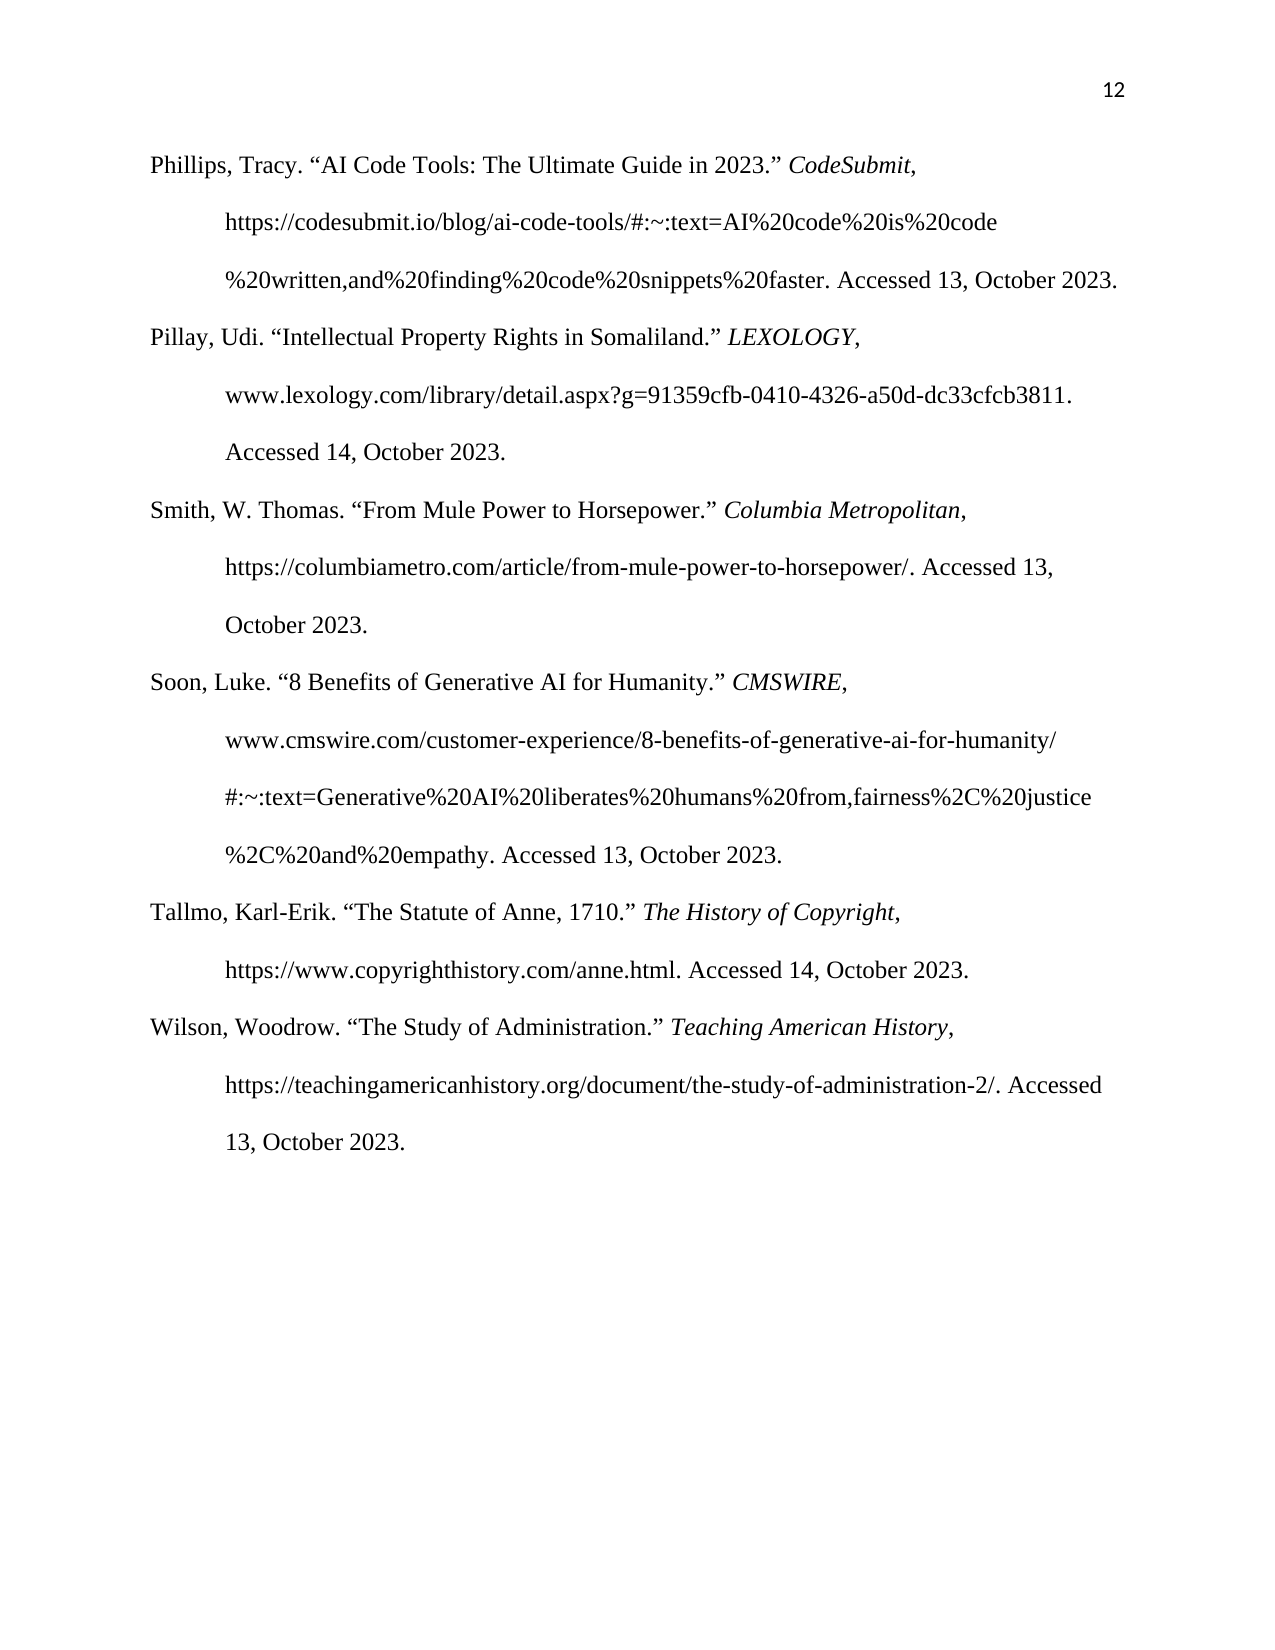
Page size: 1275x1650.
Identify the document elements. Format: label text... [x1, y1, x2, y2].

text Soon, Luke. “8 Benefits of Generative AI for Humanity.” CMSWIRE, www.cmswire.com/customer-experience/8-benefits-of-generative-ai-for-humanity/#:~:text=Generative%20AI%20liberates%20humans%20from,fairness%2C%20justice%2C%20and%20empathy. Accessed 13, October 2023. [150, 667, 1125, 869]
text Tallmo, Karl-Erik. “The Statute of Anne, 1710.” The History of Copyright, https://www.copyrighthistory.com/anne.html. Accessed 14, October 2023. [150, 897, 1125, 984]
text Wilson, Woodrow. “The Study of Administration.” Teaching American History, https://teachingamericanhistory.org/document/the-study-of-administration-2/. Accessed 13, October 2023. [150, 1012, 1125, 1156]
text Phillips, Tracy. “AI Code Tools: The Ultimate Guide in 2023.” CodeSubmit, https://codesubmit.io/blog/ai-code-tools/#:~:text=AI%20code%20is%20code%20written,and%20finding%20code%20snippets%20faster. Accessed 13, October 2023. [150, 150, 1125, 294]
text Smith, W. Thomas. “From Mule Power to Horsepower.” Columbia Metropolitan, https://columbiametro.com/article/from-mule-power-to-horsepower/. Accessed 13, October 2023. [150, 495, 1125, 639]
text Pillay, Udi. “Intellectual Property Rights in Somaliland.” LEXOLOGY, www.lexology.com/library/detail.aspx?g=91359cfb-0410-4326-a50d-dc33cfcb3811. Accessed 14, October 2023. [150, 322, 1125, 466]
